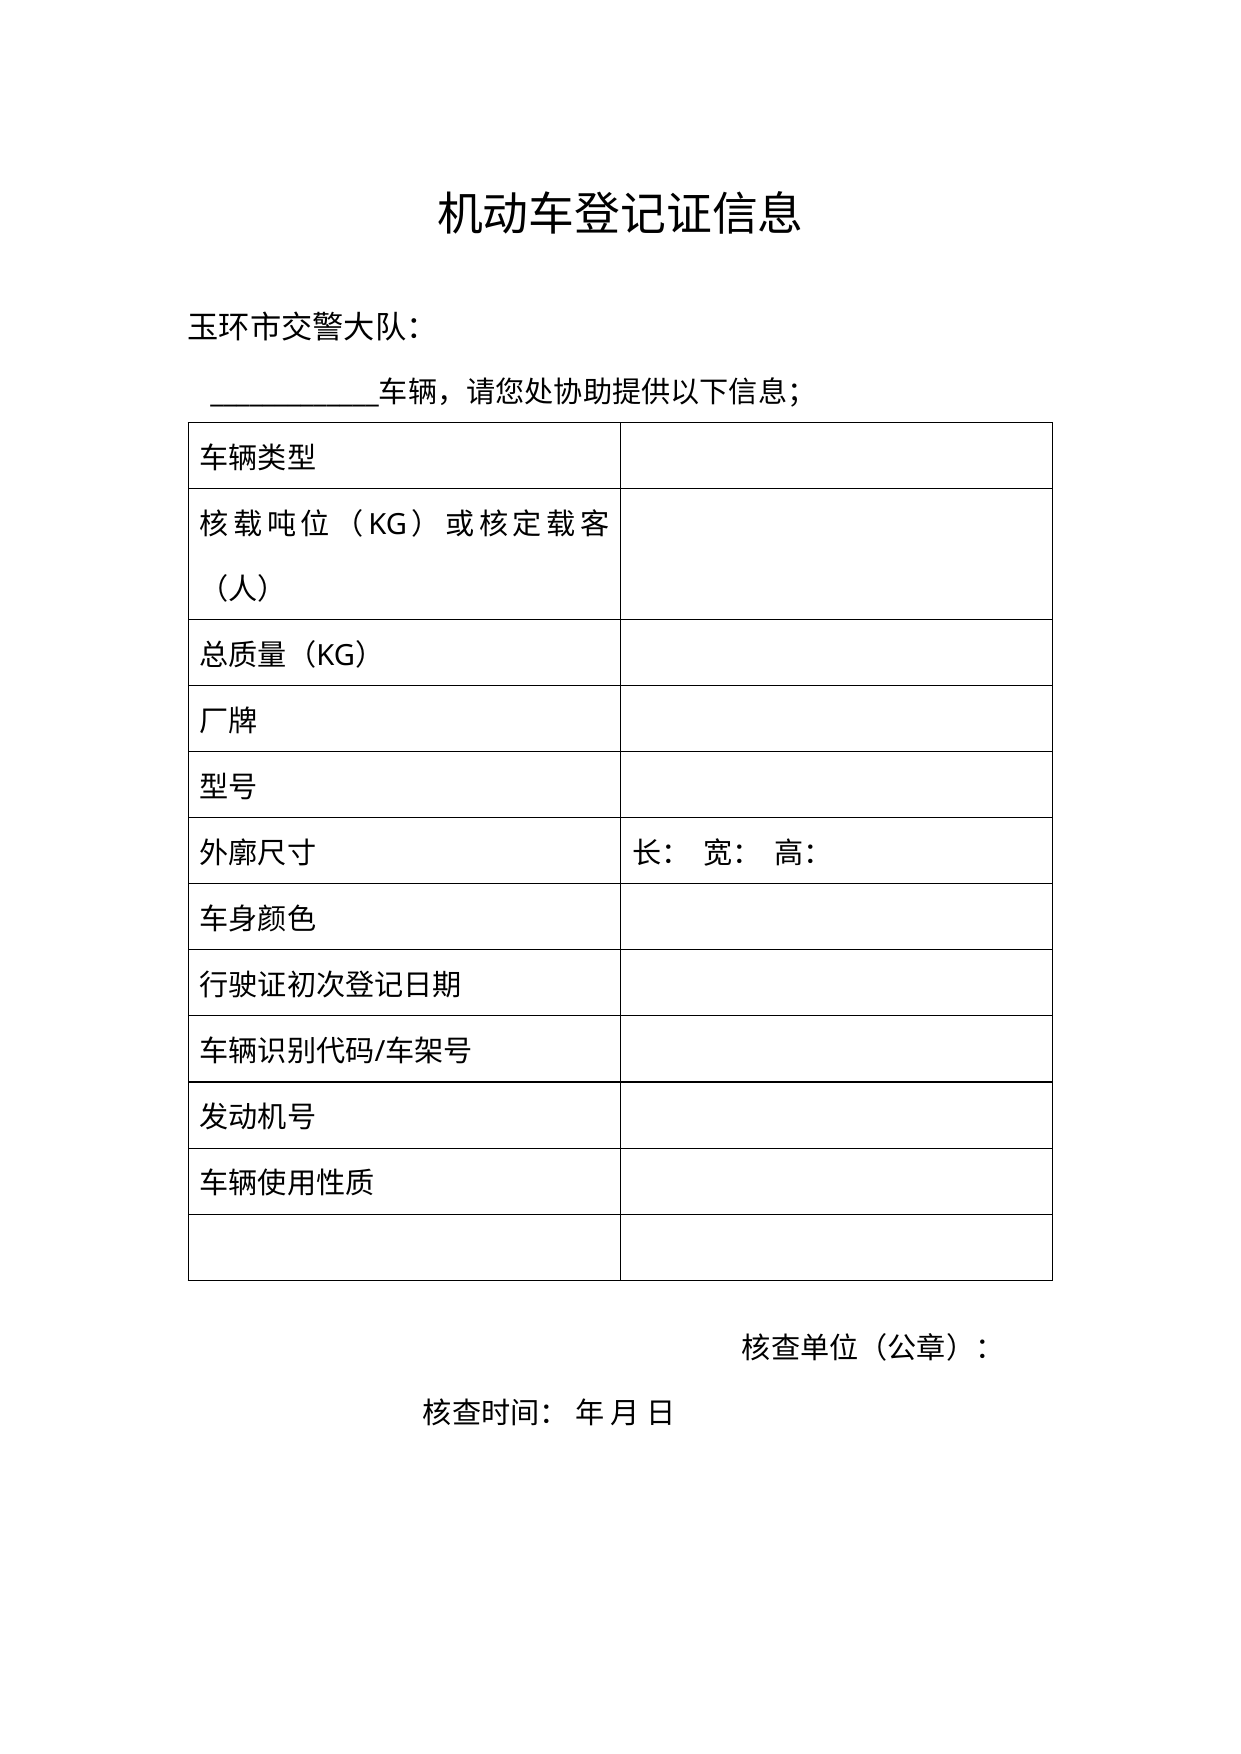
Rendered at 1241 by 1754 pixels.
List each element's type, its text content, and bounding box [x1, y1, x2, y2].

table_cell [189, 1215, 620, 1279]
table_cell [621, 489, 1052, 619]
table_cell [621, 1083, 1052, 1147]
table_cell 外廓尺寸 [189, 818, 620, 883]
text _____________车辆，请您处协助提供以下信息； [187, 357, 1053, 422]
table_cell 长： 宽： 高： [621, 818, 1052, 883]
table_cell 发动机号 [189, 1083, 620, 1147]
table_cell 车身颜色 [189, 884, 620, 949]
table_cell 厂牌 [189, 686, 620, 751]
table_cell [621, 686, 1052, 751]
text 机动车登记证信息 [187, 162, 1053, 259]
text 核查单位（公章）： [187, 1313, 1053, 1378]
table_cell [621, 620, 1052, 685]
text 核查时间： 年 月 日 [187, 1378, 1053, 1443]
table_cell [621, 950, 1052, 1015]
table_cell [621, 884, 1052, 949]
table_cell 型号 [189, 752, 620, 817]
table_cell 总质量（KG） [189, 620, 620, 685]
table_cell 行驶证初次登记日期 [189, 950, 620, 1015]
table_header [621, 423, 1052, 488]
text 玉环市交警大队： [187, 292, 1053, 357]
table_cell [621, 1016, 1052, 1081]
table_cell [621, 1149, 1052, 1213]
table_header 车辆类型 [189, 423, 620, 488]
table_cell [621, 752, 1052, 817]
table_cell 车辆使用性质 [189, 1149, 620, 1213]
table_cell 核载吨位（KG）或核定载客（人） [189, 489, 620, 619]
table_cell 车辆识别代码/车架号 [189, 1016, 620, 1081]
table_cell [621, 1215, 1052, 1279]
